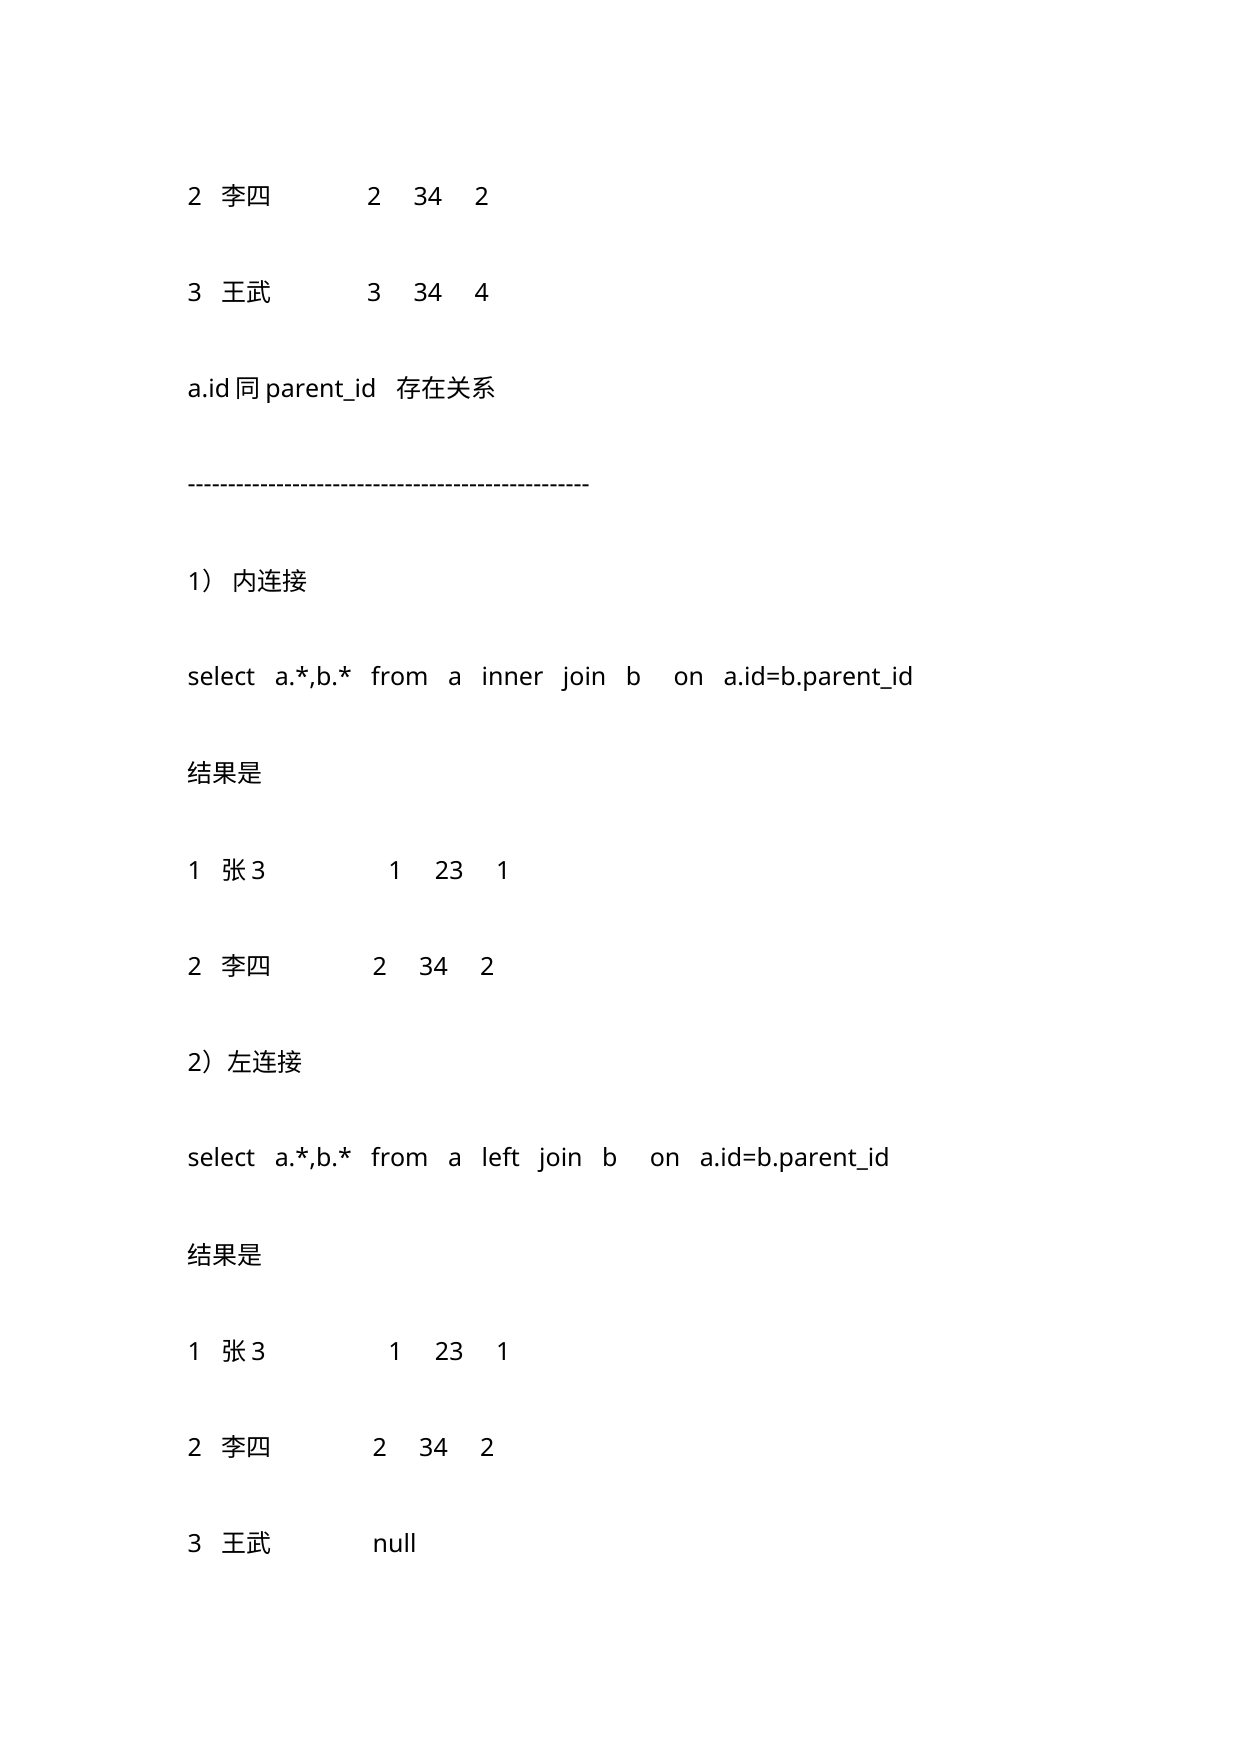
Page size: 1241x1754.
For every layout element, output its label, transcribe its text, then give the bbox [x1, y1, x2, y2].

text 1 张3 1 23 1 [187, 836, 1053, 901]
text select a.*,b.* from a left join b on a.id=b.parent_id [187, 1124, 1053, 1189]
text 结果是 [187, 739, 1053, 804]
text 结果是 [187, 1221, 1053, 1286]
text 1 张3 1 23 1 [187, 1317, 1053, 1382]
text select a.*,b.* from a inner join b on a.id=b.parent_id [187, 643, 1053, 708]
text 2 李四 2 34 2 [187, 162, 1053, 227]
text 2 李四 2 34 2 [187, 1413, 1053, 1478]
text 2 李四 2 34 2 [187, 932, 1053, 997]
text 3 王武 null [187, 1509, 1053, 1574]
text 2）左连接 [187, 1028, 1053, 1093]
text -------------------------------------------------- [187, 451, 1053, 516]
text 1） 内连接 [187, 547, 1053, 612]
text 3 王武 3 34 4 [187, 258, 1053, 323]
text a.id同parent_id 存在关系 [187, 354, 1053, 419]
